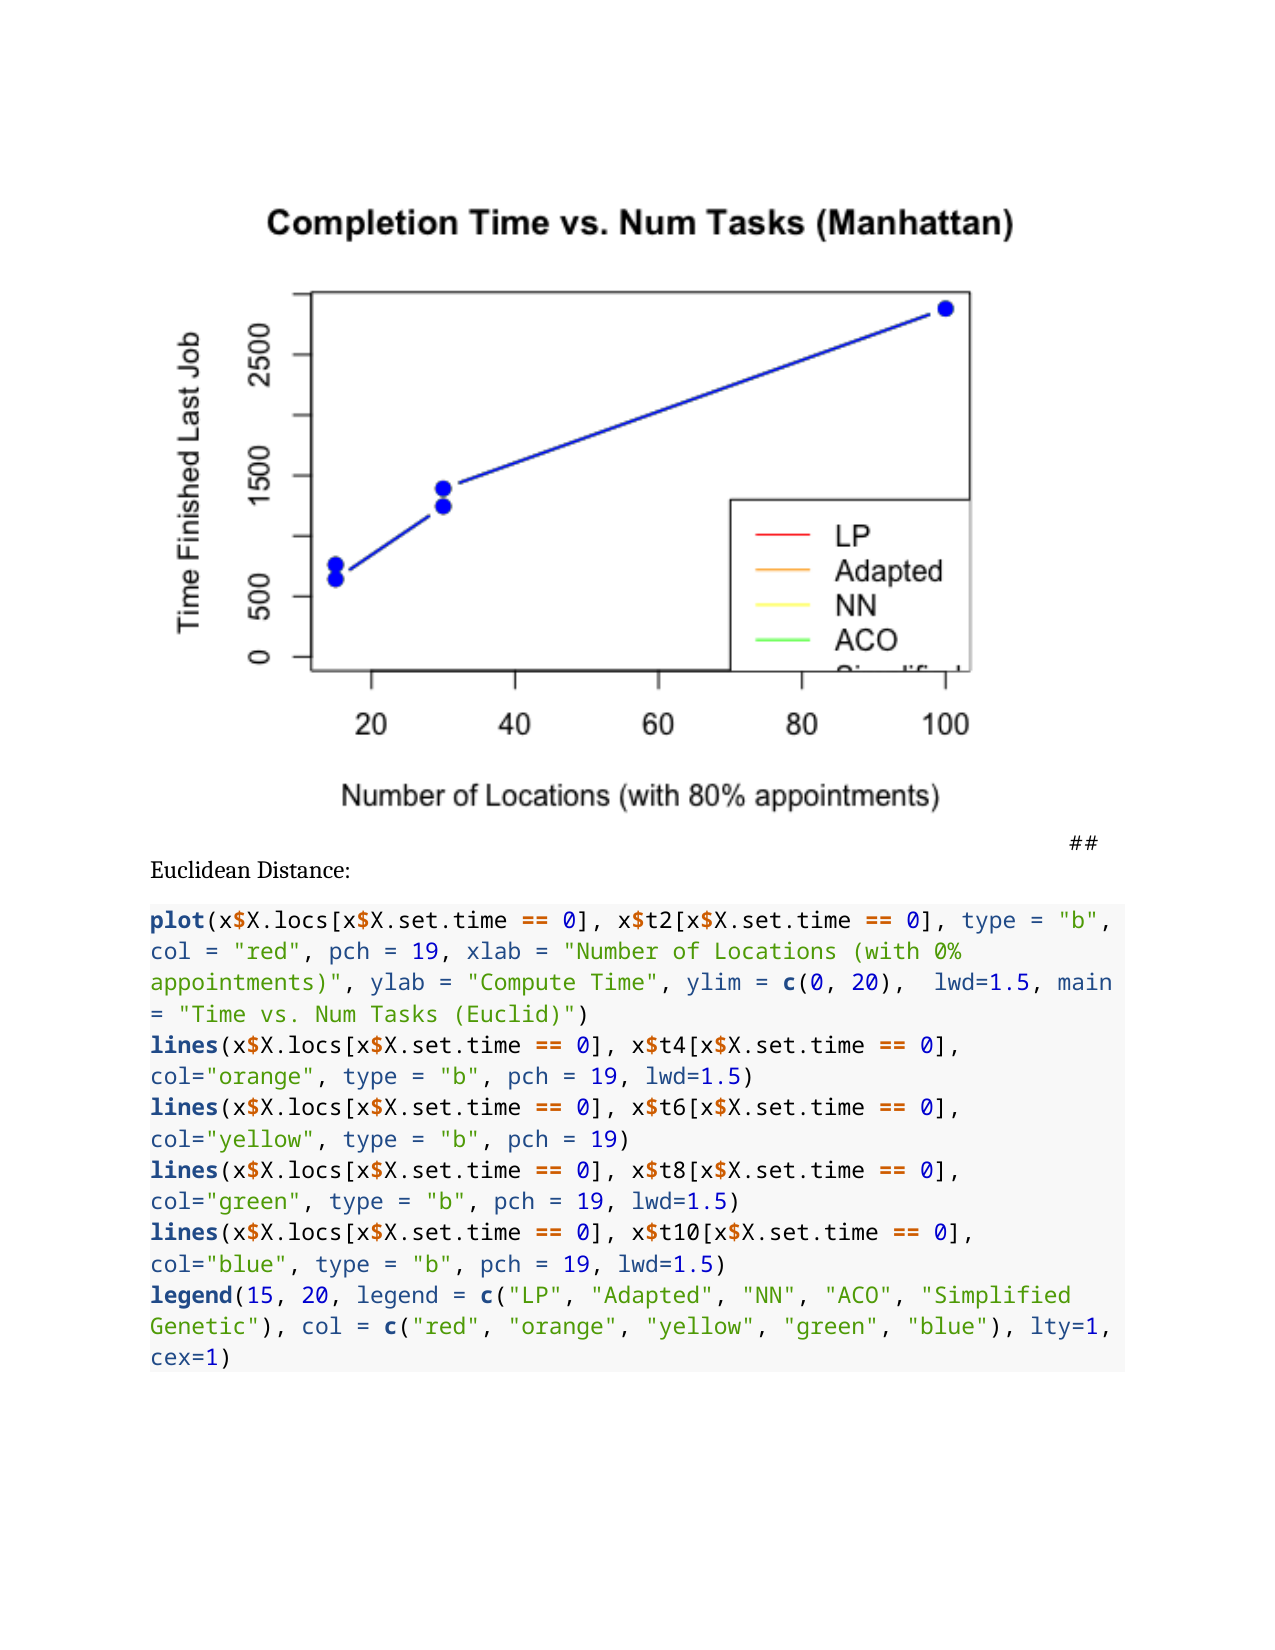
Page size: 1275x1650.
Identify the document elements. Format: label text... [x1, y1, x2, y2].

picture [168, 150, 1044, 850]
text plot(x$X.locs[x$X.set.time == 0], x$t2[x$X.set.time == 0], type = "b", col = "red", pch = 19, xlab = "Number of Locations (with 0% appointments)", ylab = "Compute Time", ylim = c(0, 20), lwd=1.5, main = "Time vs. Num Tasks (Euclid)") lines(x$X.locs[x$X.set.time == 0], x$t4[x$X.set.time == 0], col="orange", type = "b", pch = 19, lwd=1.5) lines(x$X.locs[x$X.set.time == 0], x$t6[x$X.set.time == 0], col="yellow", type = "b", pch = 19) lines(x$X.locs[x$X.set.time == 0], x$t8[x$X.set.time == 0], col="green", type = "b", pch = 19, lwd=1.5) lines(x$X.locs[x$X.set.time == 0], x$t10[x$X.set.time == 0], col="blue", type = "b", pch = 19, lwd=1.5) legend(15, 20, legend = c("LP", "Adapted", "NN", "ACO", "Simplified Genetic"), col = c("red", "orange", "yellow", "green", "blue"), lty=1, cex=1) [150, 904, 1125, 1372]
